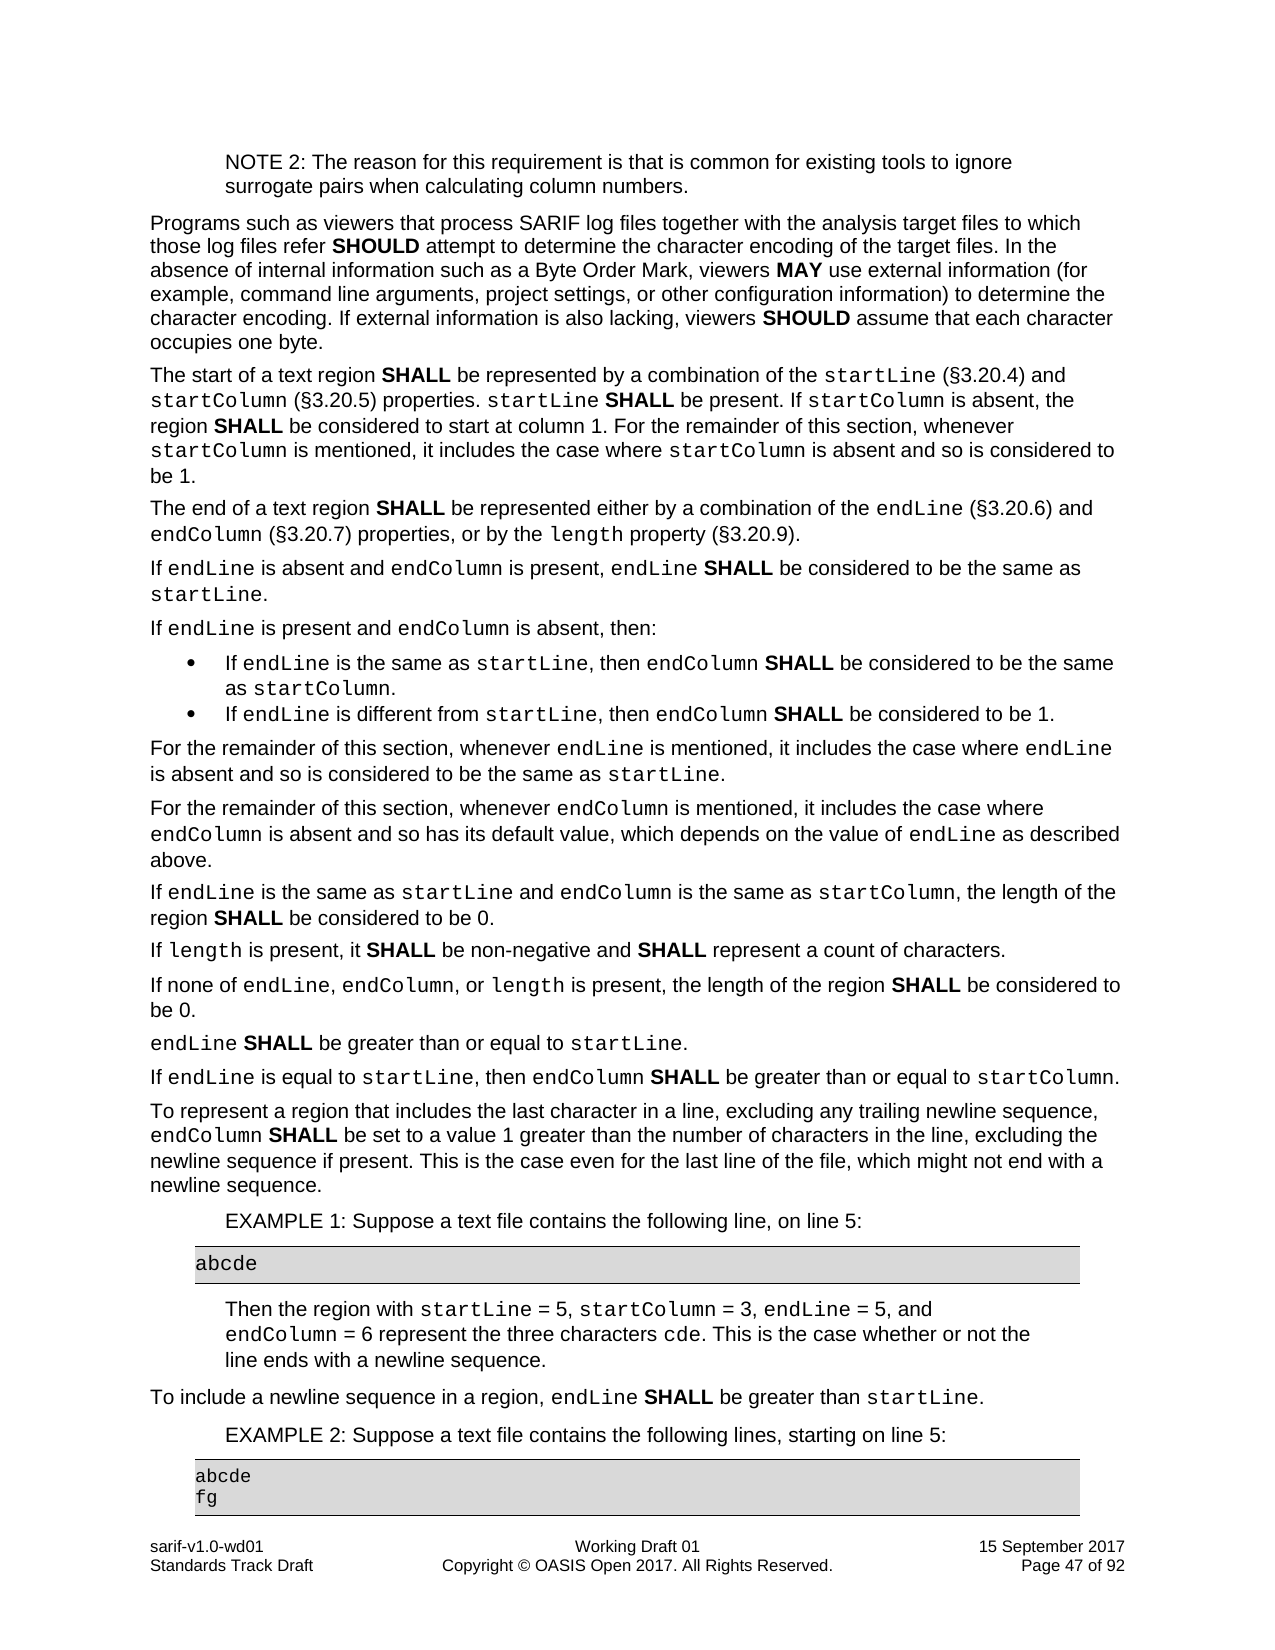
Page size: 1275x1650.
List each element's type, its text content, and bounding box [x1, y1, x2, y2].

text EXAMPLE 1: Suppose a text file contains the following line, on line 5: [225, 1209, 1050, 1233]
text The end of a text region SHALL be represented either by a combination of the endLine (§3.20.6) and endColumn (§3.20.7) properties, or by the length property (§3.20.9). [150, 496, 1125, 548]
text If endLine is absent and endColumn is present, endLine SHALL be considered to be the same as startLine. [150, 556, 1125, 608]
text abcde [195, 1247, 1080, 1283]
text If length is present, it SHALL be non-negative and SHALL represent a count of characters. [150, 938, 1125, 964]
text If endLine is the same as startLine and endColumn is the same as startColumn, the length of the region SHALL be considered to be 0. [150, 880, 1125, 930]
text EXAMPLE 2: Suppose a text file contains the following lines, starting on line 5: [225, 1423, 1050, 1447]
text If endLine is present and endColumn is absent, then: [150, 616, 1125, 642]
text If none of endLine, endColumn, or length is present, the length of the region SHALL be considered to be 0. [150, 972, 1125, 1022]
text fg [195, 1481, 1080, 1515]
text To include a newline sequence in a region, endLine SHALL be greater than startLine. [150, 1384, 1125, 1410]
text For the remainder of this section, whenever endColumn is mentioned, it includes the case where endColumn is absent and so has its default value, which depends on the value of endLine as described above. [150, 796, 1125, 872]
text The start of a text region SHALL be represented by a combination of the startLine (§3.20.4) and startColumn (§3.20.5) properties. startLine SHALL be present. If startColumn is absent, the region SHALL be considered to start at column 1. For the remainder of this section, whenever startColumn is mentioned, it includes the case where startColumn is absent and so is considered to be 1. [150, 362, 1125, 488]
text abcde [195, 1460, 1080, 1481]
text Programs such as viewers that process SARIF log files together with the analysis target files to which those log files refer SHOULD attempt to determine the character encoding of the target files. In the absence of internal information such as a Byte Order Mark, viewers MAY use external information (for example, command line arguments, project settings, or other configuration information) to determine the character encoding. If external information is also lacking, viewers SHOULD assume that each character occupies one byte. [150, 210, 1125, 354]
list If endLine is the same as startLine, then endColumn SHALL be considered to be the same as startColumn. [187, 650, 1125, 702]
text NOTE 2: The reason for this requirement is that is common for existing tools to ignore surrogate pairs when calculating column numbers. [225, 150, 1050, 198]
text If endLine is equal to startLine, then endColumn SHALL be greater than or equal to startColumn. [150, 1065, 1125, 1091]
list If endLine is different from startLine, then endColumn SHALL be considered to be 1. [187, 702, 1125, 728]
text Then the region with startLine = 5, startColumn = 3, endLine = 5, and endColumn = 6 represent the three characters cde. This is the case whether or not the line ends with a newline sequence. [225, 1296, 1050, 1372]
text endLine SHALL be greater than or equal to startLine. [150, 1031, 1125, 1056]
text For the remainder of this section, whenever endLine is mentioned, it includes the case where endLine is absent and so is considered to be the same as startLine. [150, 736, 1125, 788]
